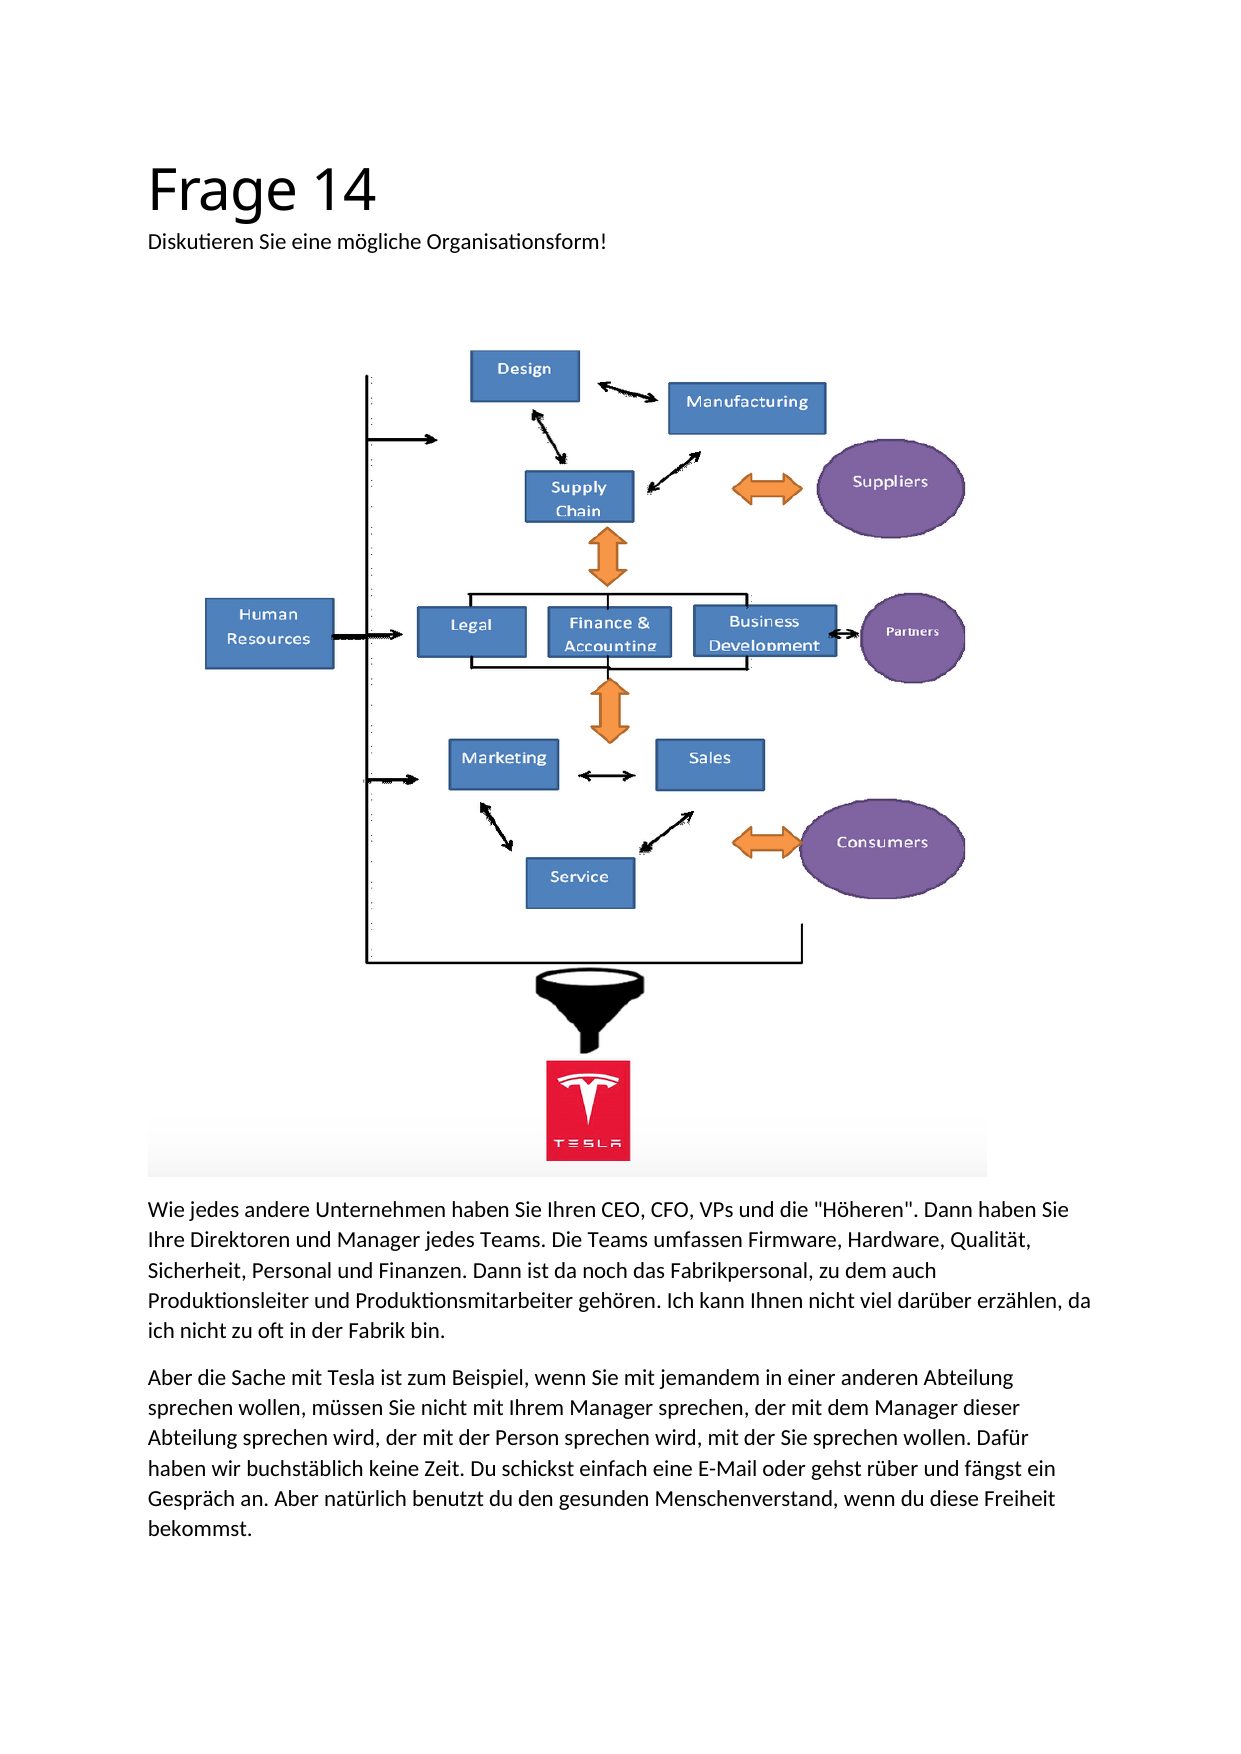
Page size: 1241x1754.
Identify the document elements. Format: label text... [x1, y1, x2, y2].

text Wie jedes andere Unternehmen haben Sie Ihren CEO, CFO, VPs und die "Höheren". Dann haben Sie Ihre Direktoren und Manager jedes Teams. Die Teams umfassen Firmware, Hardware, Qualität, Sicherheit, Personal und Finanzen. Dann ist da noch das Fabrikpersonal, zu dem auch Produktionsleiter und Produktionsmitarbeiter gehören. Ich kann Ihnen nicht viel darüber erzählen, da ich nicht zu oft in der Fabrik bin. [148, 1195, 1093, 1344]
picture [147, 320, 987, 1177]
title Frage 14 [148, 148, 1093, 227]
text Aber die Sache mit Tesla ist zum Beispiel, wenn Sie mit jemandem in einer anderen Abteilung sprechen wollen, müssen Sie nicht mit Ihrem Manager sprechen, der mit dem Manager dieser Abteilung sprechen wird, der mit der Person sprechen wird, mit der Sie sprechen wollen. Dafür haben wir buchstäblich keine Zeit. Du schickst einfach eine E-Mail oder gehst rüber und fängst ein Gespräch an. Aber natürlich benutzt du den gesunden Menschenverstand, wenn du diese Freiheit bekommst. [148, 1363, 1093, 1542]
text Diskutieren Sie eine mögliche Organisationsform! [148, 227, 1093, 255]
